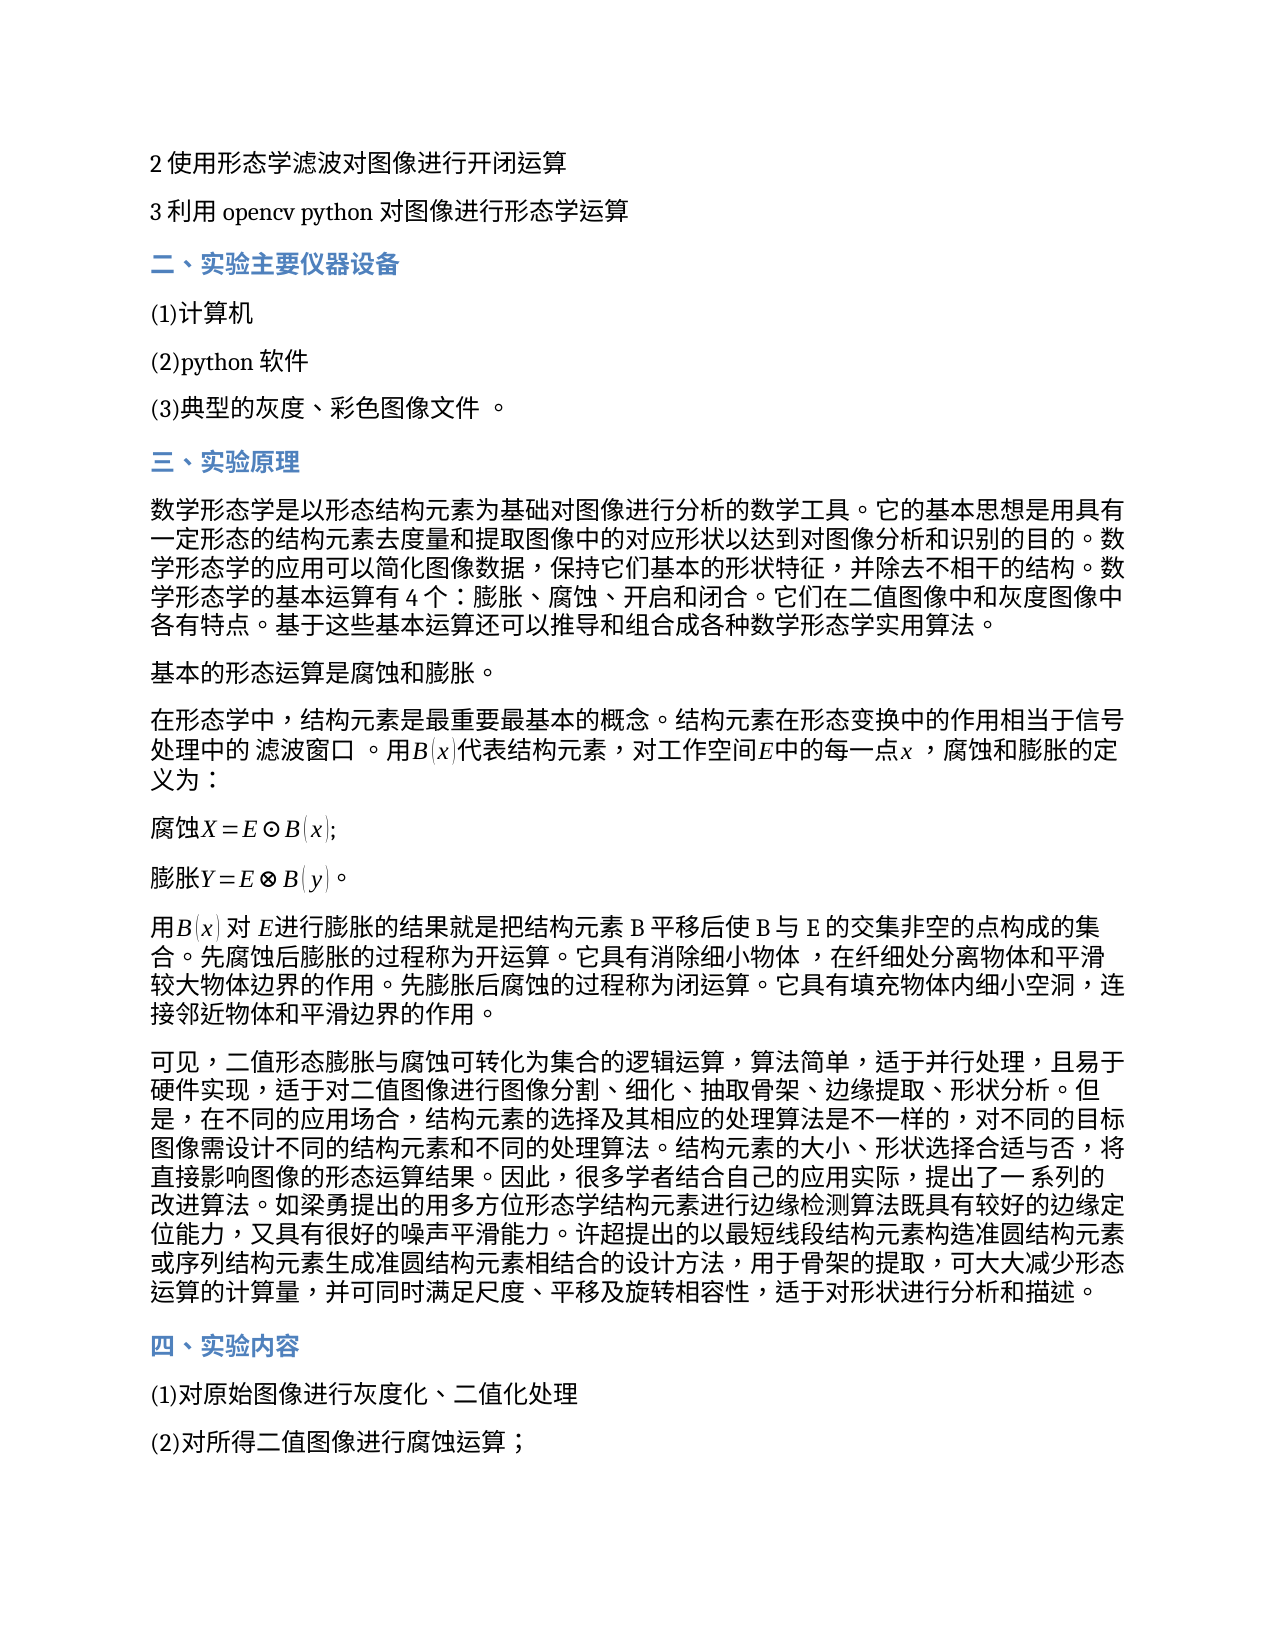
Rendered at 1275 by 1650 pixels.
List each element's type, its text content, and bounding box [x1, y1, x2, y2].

text 在形态学中，结构元素是最重要最基本的概念。结构元素在形态变换中的作用相当于信号处理中的 滤波窗口 。用代表结构元素，对工作空间中的每一点 ，腐蚀和膨胀的定义为： [150, 707, 1125, 795]
subtitle 三、实验原理 [150, 444, 1125, 478]
text 腐蚀; [150, 814, 1125, 845]
text 2 使用形态学滤波对图像进行开闭运算 [150, 150, 1125, 179]
text 基本的形态运算是腐蚀和膨胀。 [150, 660, 1125, 688]
text 可见，二值形态膨胀与腐蚀可转化为集合的逻辑运算，算法简单，适于并行处理，且易于硬件实现，适于对二值图像进行图像分割、细化、抽取骨架、边缘提取、形状分析。但是，在不同的应用场合，结构元素的选择及其相应的处理算法是不一样的，对不同的目标图像需设计不同的结构元素和不同的处理算法。结构元素的大小、形状选择合适与否，将直接影响图像的形态运算结果。因此，很多学者结合自己的应用实际，提出了一 系列的改进算法。如梁勇提出的用多方位形态学结构元素进行边缘检测算法既具有较好的边缘定位能力，又具有很好的噪声平滑能力。许超提出的以最短线段结构元素构造准圆结构元素或序列结构元素生成准圆结构元素相结合的设计方法，用于骨架的提取，可大大减少形态运算的计算量，并可同时满足尺度、平移及旋转相容性，适于对形状进行分析和描述。 [150, 1048, 1125, 1307]
text (1)计算机 [150, 300, 1125, 329]
subtitle 四、实验内容 [150, 1328, 1125, 1362]
text (3)典型的灰度、彩色图像文件 。 [150, 395, 1125, 424]
text (2)python 软件 [150, 347, 1125, 376]
text 3 利用 opencv python 对图像进行形态学运算 [150, 197, 1125, 226]
text 膨胀。 [150, 863, 1125, 894]
text 用 对 进行膨胀的结果就是把结构元素 B 平移后使 B 与 E 的交集非空的点构成的集合。先腐蚀后膨胀的过程称为开运算。它具有消除细小物体 ，在纤细处分离物体和平滑较大物体边界的作用。先膨胀后腐蚀的过程称为闭运算。它具有填充物体内细小空洞，连接邻近物体和平滑边界的作用。 [150, 913, 1125, 1030]
text (2)对所得二值图像进行腐蚀运算； [150, 1428, 1125, 1457]
subtitle 二、实验主要仪器设备 [150, 247, 1125, 281]
text 数学形态学是以形态结构元素为基础对图像进行分析的数学工具。它的基本思想是用具有一定形态的结构元素去度量和提取图像中的对应形状以达到对图像分析和识别的目的。数学形态学的应用可以简化图像数据，保持它们基本的形状特征，并除去不相干的结构。数学形态学的基本运算有 4 个：膨胀、腐蚀、开启和闭合。它们在二值图像中和灰度图像中各有特点。基于这些基本运算还可以推导和组合成各种数学形态学实用算法。 [150, 497, 1125, 641]
text (1)对原始图像进行灰度化、二值化处理 [150, 1381, 1125, 1410]
